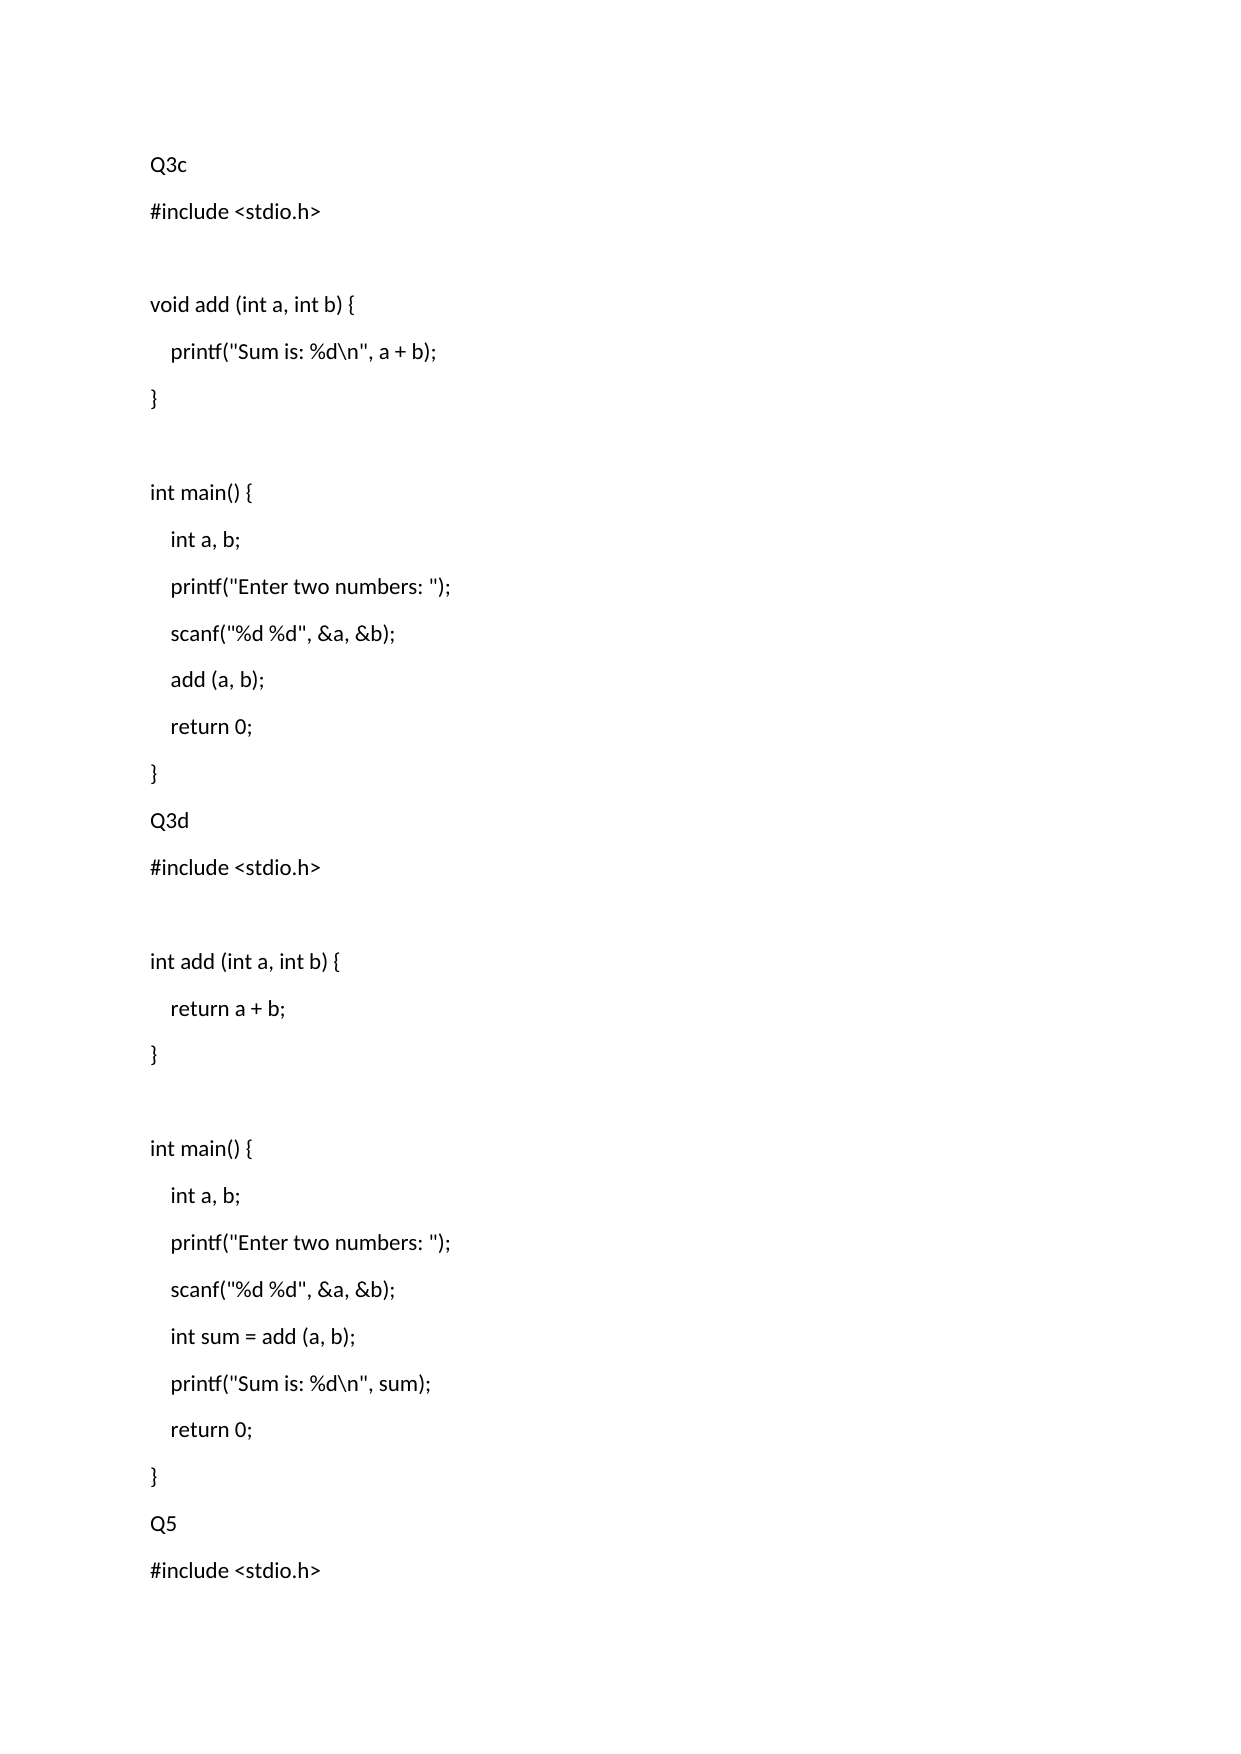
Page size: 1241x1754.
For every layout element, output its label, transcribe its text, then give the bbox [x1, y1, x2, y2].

text #include <stdio.h> [150, 1556, 1090, 1584]
text int a, b; [150, 1181, 1090, 1209]
text printf("Enter two numbers: "); [150, 1228, 1090, 1256]
text scanf("%d %d", &a, &b); [150, 1275, 1090, 1303]
text } [150, 384, 1090, 412]
text } [150, 1041, 1090, 1069]
text Q3c [150, 150, 1090, 178]
text int sum = add (a, b); [150, 1322, 1090, 1350]
text #include <stdio.h> [150, 197, 1090, 225]
text printf("Sum is: %d\n", sum); [150, 1369, 1090, 1397]
text Q3d [150, 806, 1090, 834]
text return 0; [150, 712, 1090, 741]
text } [150, 759, 1090, 787]
text Q5 [150, 1509, 1090, 1537]
text int main() { [150, 478, 1090, 506]
text return 0; [150, 1416, 1090, 1444]
text int a, b; [150, 525, 1090, 553]
text scanf("%d %d", &a, &b); [150, 619, 1090, 647]
text printf("Enter two numbers: "); [150, 572, 1090, 600]
text #include <stdio.h> [150, 853, 1090, 881]
text int main() { [150, 1134, 1090, 1162]
text add (a, b); [150, 666, 1090, 694]
text } [150, 1462, 1090, 1491]
text void add (int a, int b) { [150, 291, 1090, 319]
text int add (int a, int b) { [150, 947, 1090, 975]
text return a + b; [150, 994, 1090, 1022]
text printf("Sum is: %d\n", a + b); [150, 337, 1090, 366]
